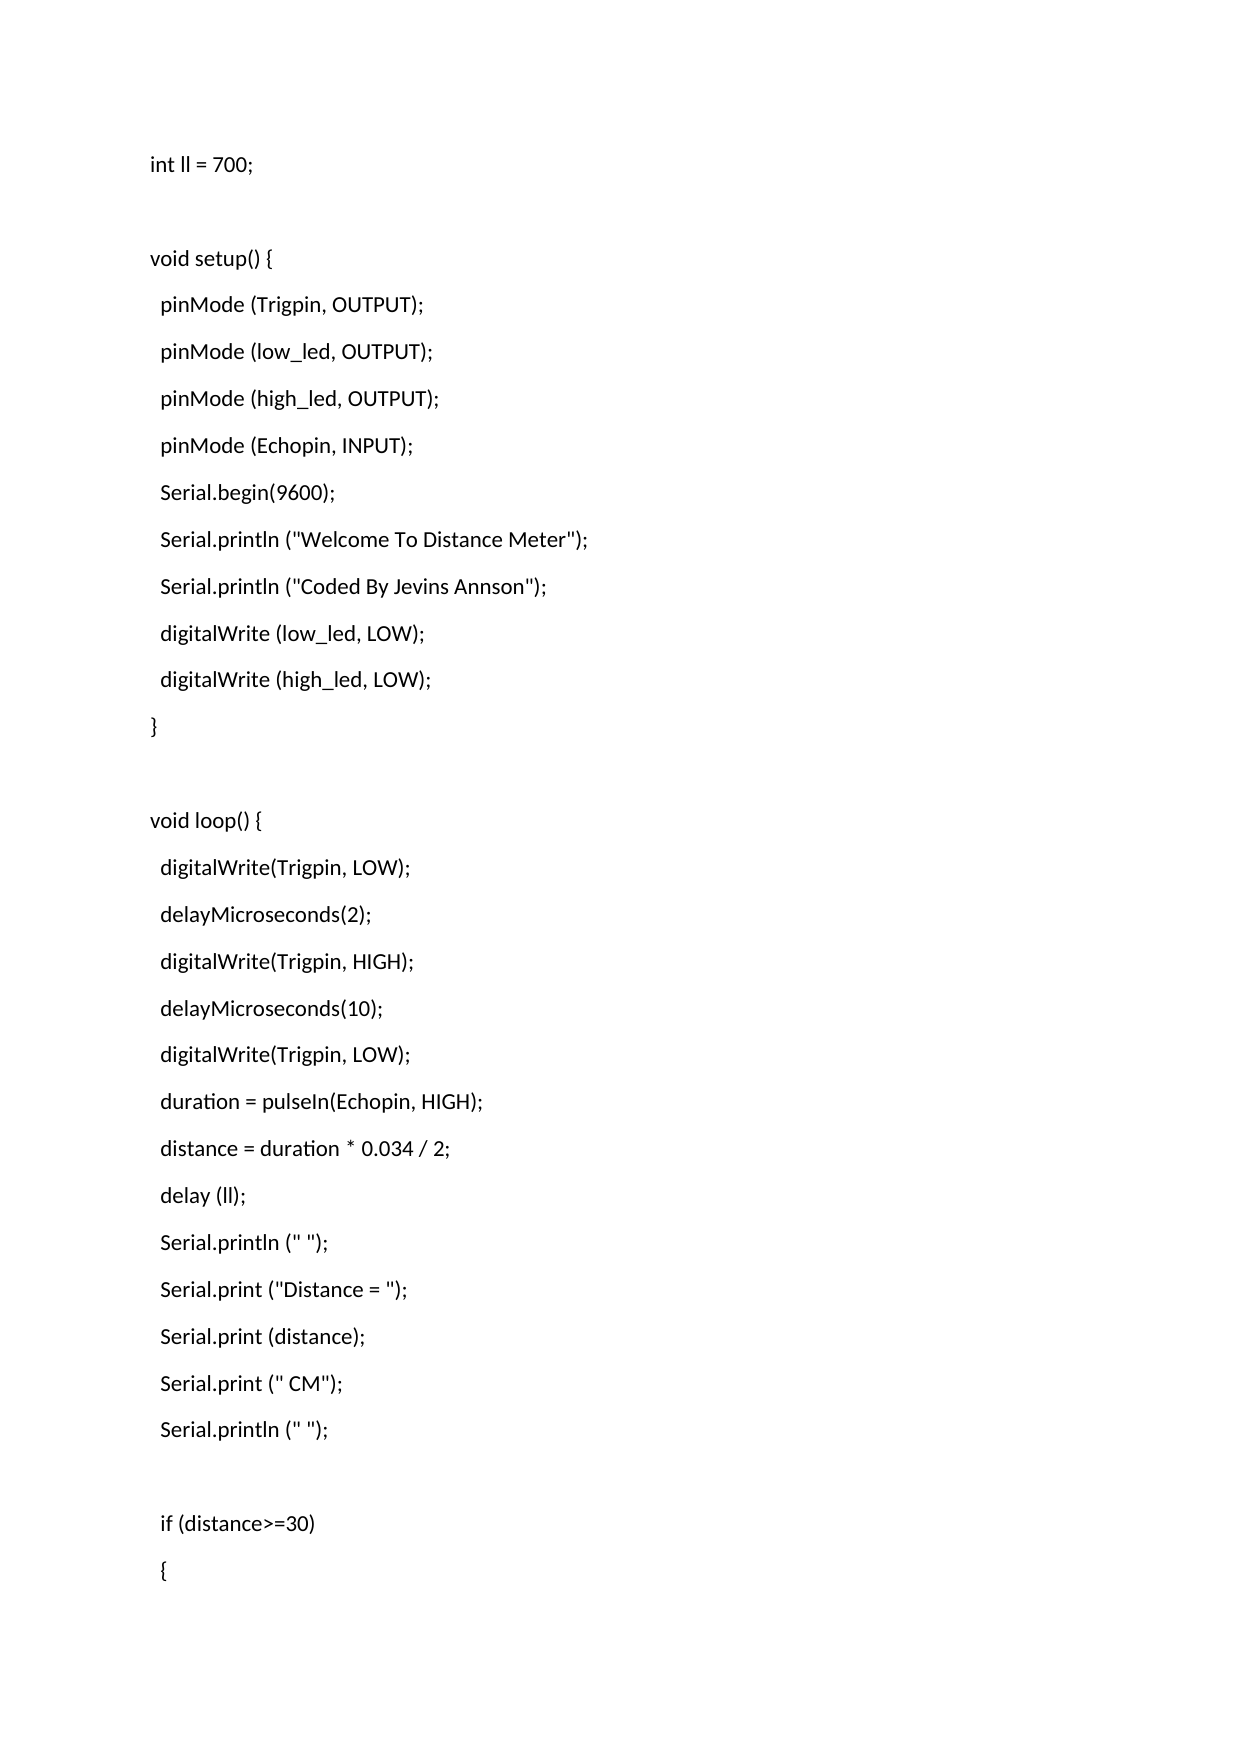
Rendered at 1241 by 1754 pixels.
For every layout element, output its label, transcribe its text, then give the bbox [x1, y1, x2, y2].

text Serial.print ("Distance = "); [150, 1275, 1090, 1303]
text duration = pulseIn(Echopin, HIGH); [150, 1087, 1090, 1116]
text pinMode (high_led, OUTPUT); [150, 384, 1090, 412]
text pinMode (Trigpin, OUTPUT); [150, 291, 1090, 319]
text digitalWrite(Trigpin, HIGH); [150, 947, 1090, 975]
text Serial.println ("Coded By Jevins Annson"); [150, 572, 1090, 600]
text digitalWrite (low_led, LOW); [150, 619, 1090, 647]
text } [150, 712, 1090, 741]
text digitalWrite(Trigpin, LOW); [150, 1041, 1090, 1069]
text delayMicroseconds(10); [150, 994, 1090, 1022]
text digitalWrite (high_led, LOW); [150, 666, 1090, 694]
text void loop() { [150, 806, 1090, 834]
text pinMode (Echopin, INPUT); [150, 431, 1090, 459]
text Serial.begin(9600); [150, 478, 1090, 506]
text Serial.print (distance); [150, 1322, 1090, 1350]
text { [150, 1556, 1090, 1584]
text pinMode (low_led, OUTPUT); [150, 337, 1090, 366]
text void setup() { [150, 244, 1090, 272]
text digitalWrite(Trigpin, LOW); [150, 853, 1090, 881]
text int ll = 700; [150, 150, 1090, 178]
text Serial.println ("Welcome To Distance Meter"); [150, 525, 1090, 553]
text Serial.println (" "); [150, 1228, 1090, 1256]
text delayMicroseconds(2); [150, 900, 1090, 928]
text Serial.println (" "); [150, 1416, 1090, 1444]
text if (distance>=30) [150, 1509, 1090, 1537]
text distance = duration * 0.034 / 2; [150, 1134, 1090, 1162]
text delay (ll); [150, 1181, 1090, 1209]
text Serial.print (" CM"); [150, 1369, 1090, 1397]
